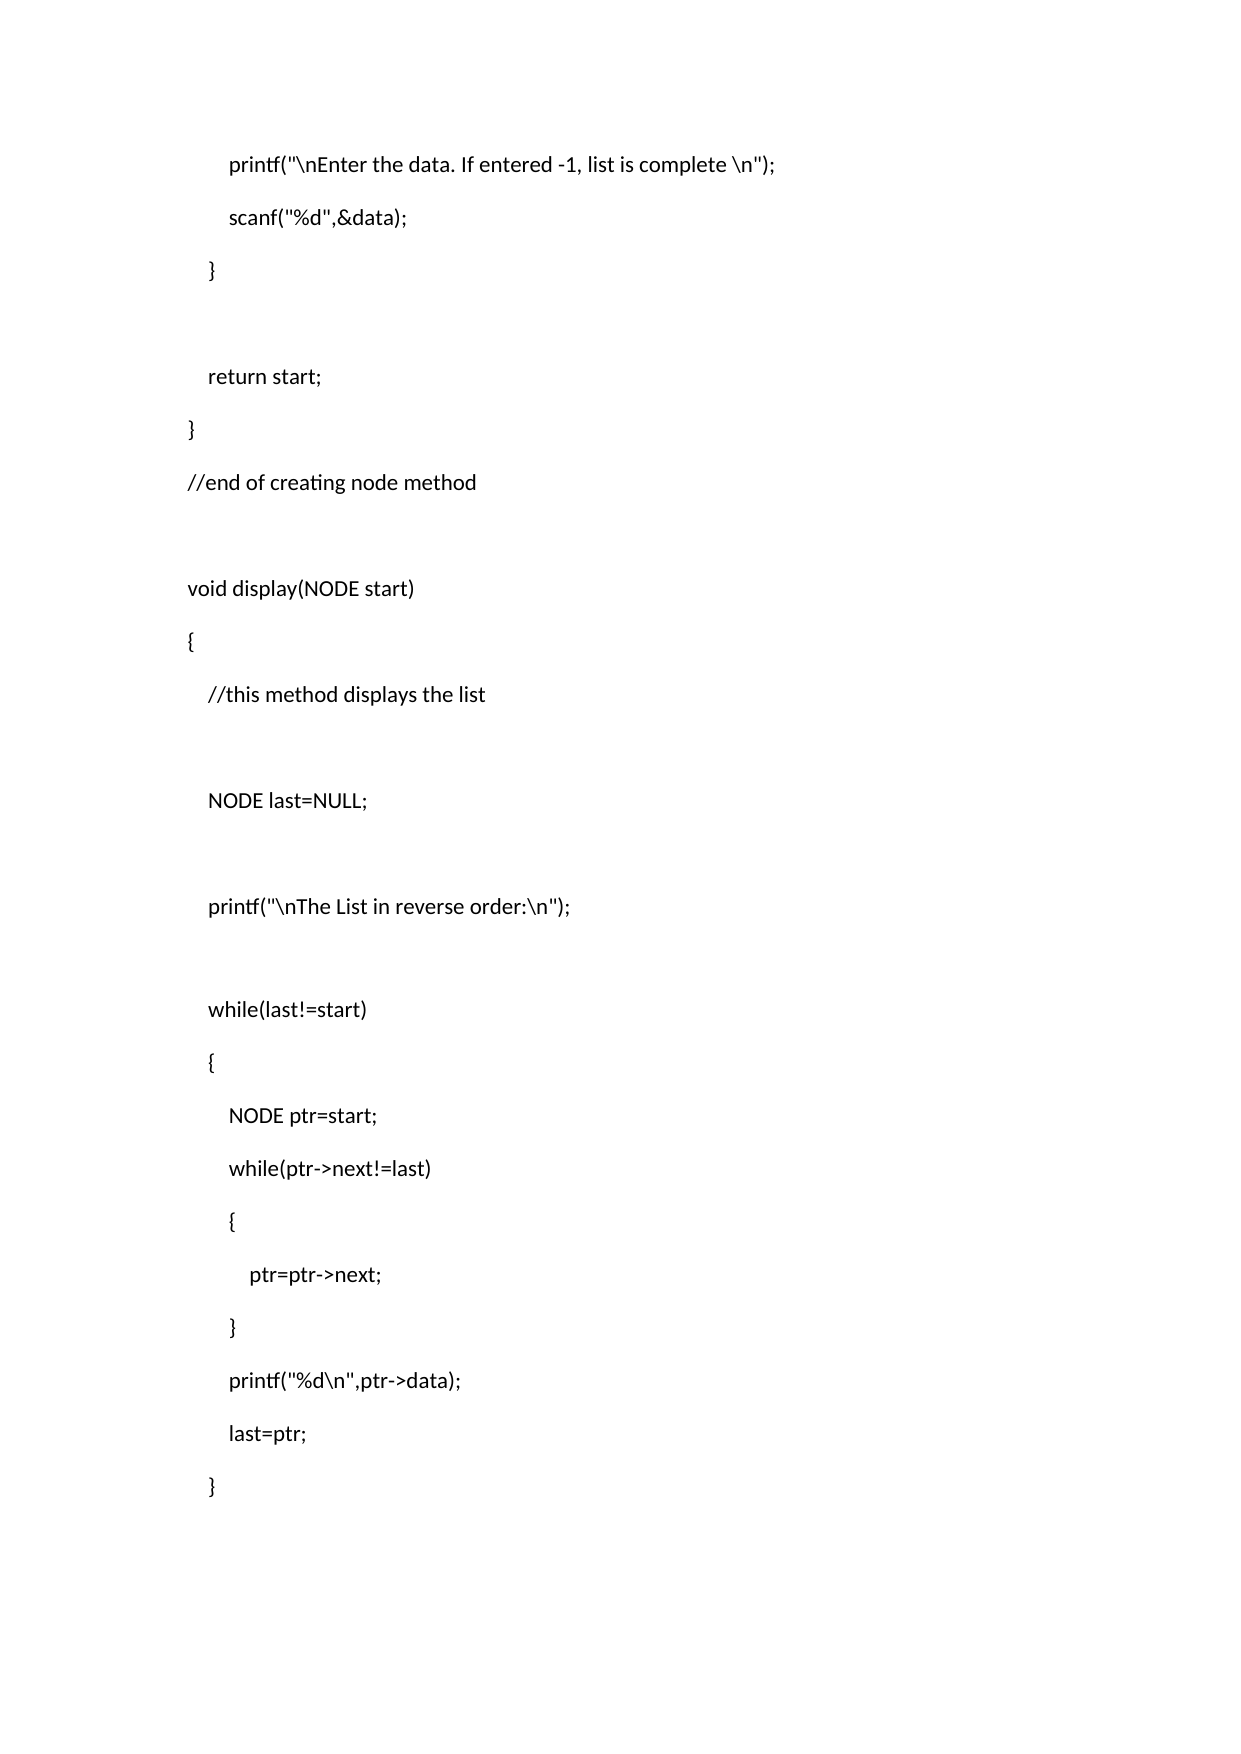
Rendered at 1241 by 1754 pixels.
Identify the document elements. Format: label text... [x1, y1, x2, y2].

text printf("%d\n",ptr->data); [187, 1366, 1053, 1394]
text last=ptr; [187, 1419, 1053, 1447]
text printf("\nEnter the data. If entered -1, list is complete \n"); [187, 150, 1053, 178]
text NODE ptr=start; [187, 1101, 1053, 1129]
text void display(NODE start) [187, 574, 1053, 602]
text } [187, 256, 1053, 284]
text scanf("%d",&data); [187, 203, 1053, 231]
text //this method displays the list [187, 680, 1053, 708]
text } [187, 1472, 1053, 1501]
text { [187, 627, 1053, 655]
text NODE last=NULL; [187, 786, 1053, 814]
text printf("\nThe List in reverse order:\n"); [187, 892, 1053, 920]
text //end of creating node method [187, 468, 1053, 496]
text ptr=ptr->next; [187, 1260, 1053, 1288]
text while(last!=start) [187, 995, 1053, 1023]
text while(ptr->next!=last) [187, 1154, 1053, 1182]
text { [187, 1048, 1053, 1076]
text } [187, 1313, 1053, 1341]
text return start; [187, 362, 1053, 390]
text } [187, 415, 1053, 443]
text { [187, 1207, 1053, 1235]
